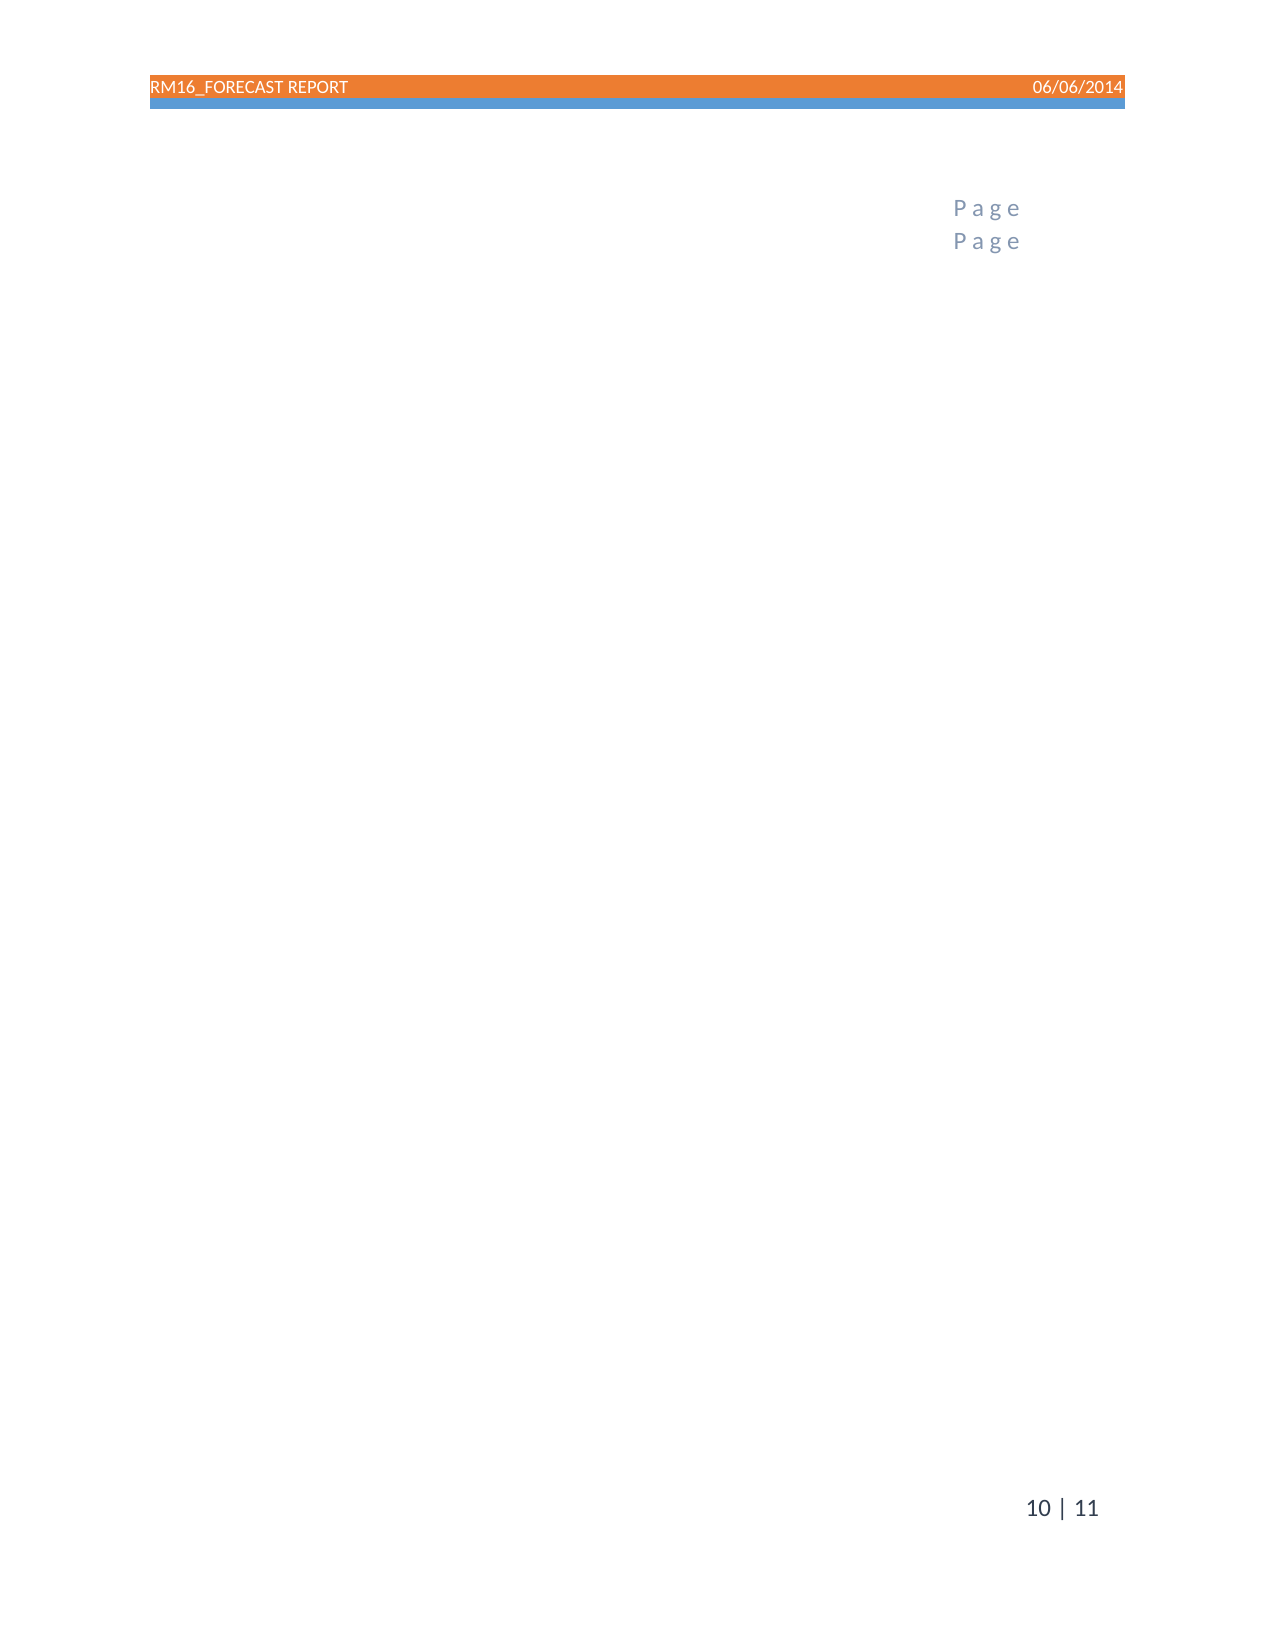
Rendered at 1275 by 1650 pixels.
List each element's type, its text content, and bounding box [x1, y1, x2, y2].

text P a g e [55, 192, 1019, 222]
text P a g e [953, 225, 1060, 255]
